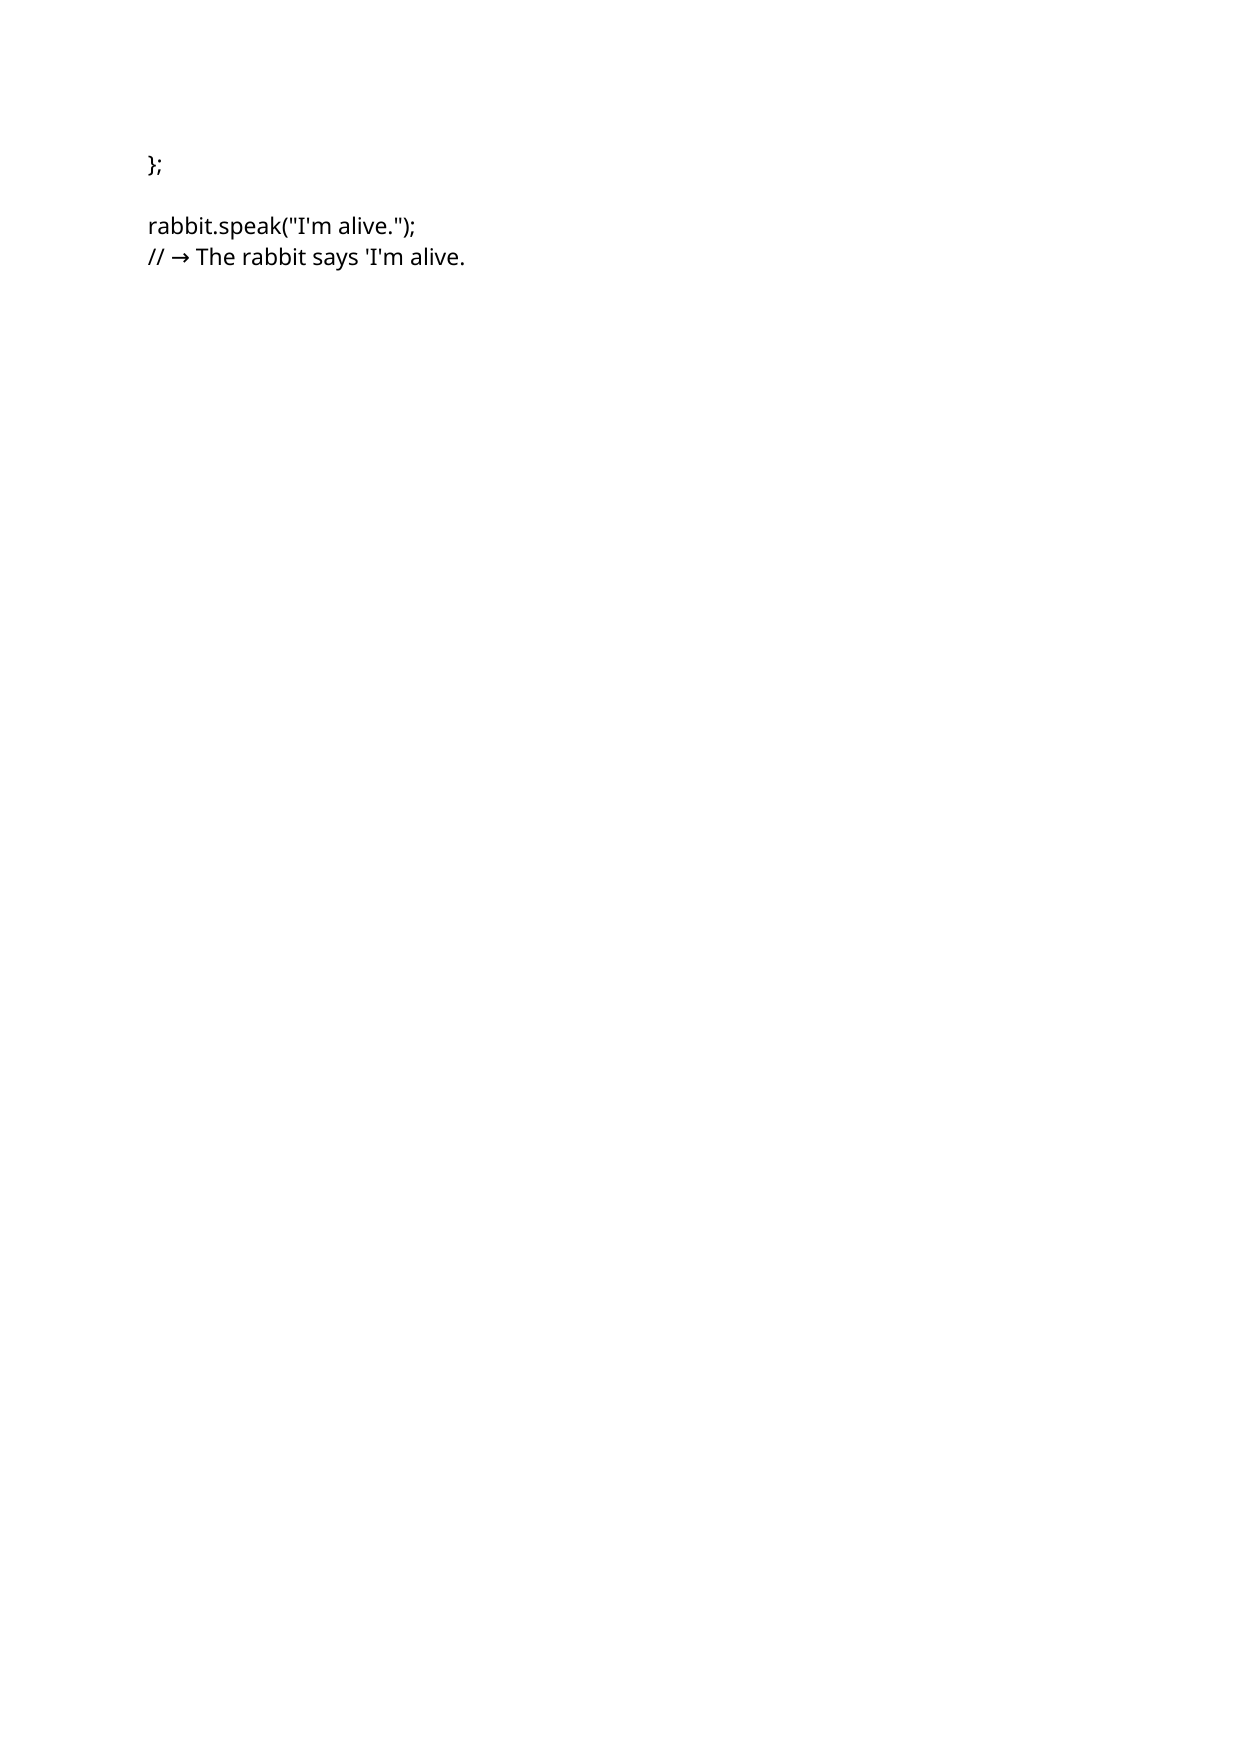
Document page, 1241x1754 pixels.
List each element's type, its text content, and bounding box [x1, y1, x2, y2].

text rabbit.speak("I'm alive."); [148, 210, 1093, 241]
text }; [148, 148, 1093, 179]
text // → The rabbit says 'I'm alive. [148, 241, 1093, 273]
